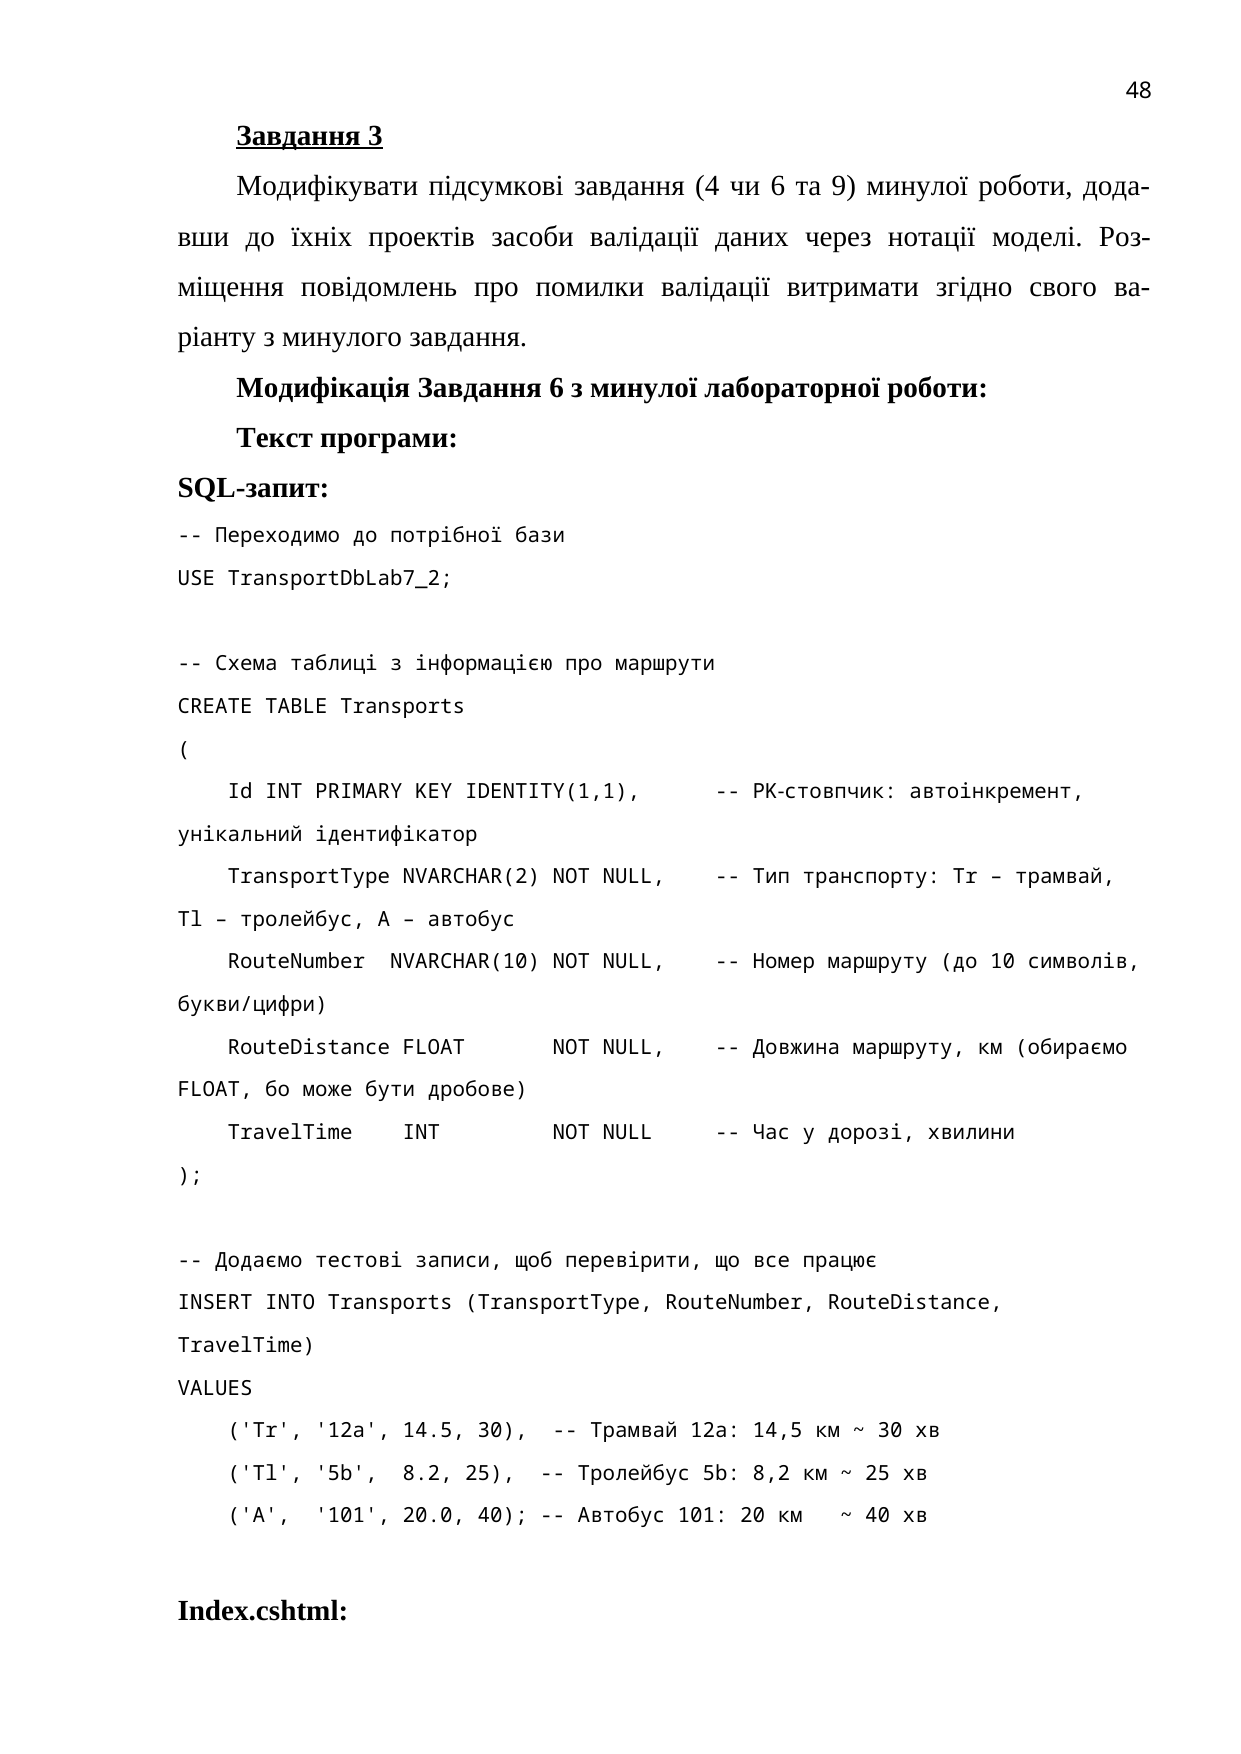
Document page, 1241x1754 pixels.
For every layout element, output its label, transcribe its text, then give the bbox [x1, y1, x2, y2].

text INSERT INTO Transports (TransportType, RouteNumber, RouteDistance, TravelTime) [177, 1287, 1152, 1358]
text TransportType NVARCHAR(2) NOT NULL, -- Тип транспорту: Tr – трамвай, Tl – тролейбус, A – автобус [177, 861, 1152, 932]
text Модифікація Завдання 6 з минулої лабораторної роботи: [177, 370, 1152, 403]
text SQL-запит: [177, 470, 1152, 504]
text Модифікувати підсумкові завдання (4 чи 6 та 9) минулої роботи, дода-вши до їхніх проектів засоби валідації даних через нотації моделі. Роз-міщення повідомлень про помилки валідації витримати згідно свого ва-ріанту з минулого завдання. [177, 168, 1152, 353]
text VALUES [177, 1373, 1152, 1401]
text CREATE TABLE Transports [177, 691, 1152, 719]
text -- Переходимо до потрібної бази [177, 521, 1152, 549]
text RouteDistance FLOAT NOT NULL, -- Довжина маршруту, км (обираємо FLOAT, бо може бути дробове) [177, 1032, 1152, 1103]
text ('A', '101', 20.0, 40); -- Автобус 101: 20 км ~ 40 хв [177, 1501, 1152, 1529]
text -- Схема таблиці з інформацією про маршрути [177, 648, 1152, 677]
text ( [177, 734, 1152, 762]
subtitle Текст програми: [177, 420, 1152, 453]
text ('Tl', '5b', 8.2, 25), -- Тролейбус 5b: 8,2 км ~ 25 хв [177, 1458, 1152, 1486]
text RouteNumber NVARCHAR(10) NOT NULL, -- Номер маршруту (до 10 символів, букви/цифри) [177, 947, 1152, 1018]
text -- Додаємо тестові записи, щоб перевірити, що все працює [177, 1245, 1152, 1273]
text Id INT PRIMARY KEY IDENTITY(1,1), -- PK‑стовпчик: автоінкремент, унікальний ідентифікатор [177, 776, 1152, 847]
text Index.cshtml: [177, 1593, 1152, 1627]
text ('Tr', '12a', 14.5, 30), -- Трамвай 12a: 14,5 км ~ 30 хв [177, 1415, 1152, 1444]
text TravelTime INT NOT NULL -- Час у дорозі, хвилини [177, 1117, 1152, 1146]
subtitle Завдання 3 [177, 118, 1152, 152]
text ); [177, 1160, 1152, 1188]
text USE TransportDbLab7_2; [177, 563, 1152, 592]
